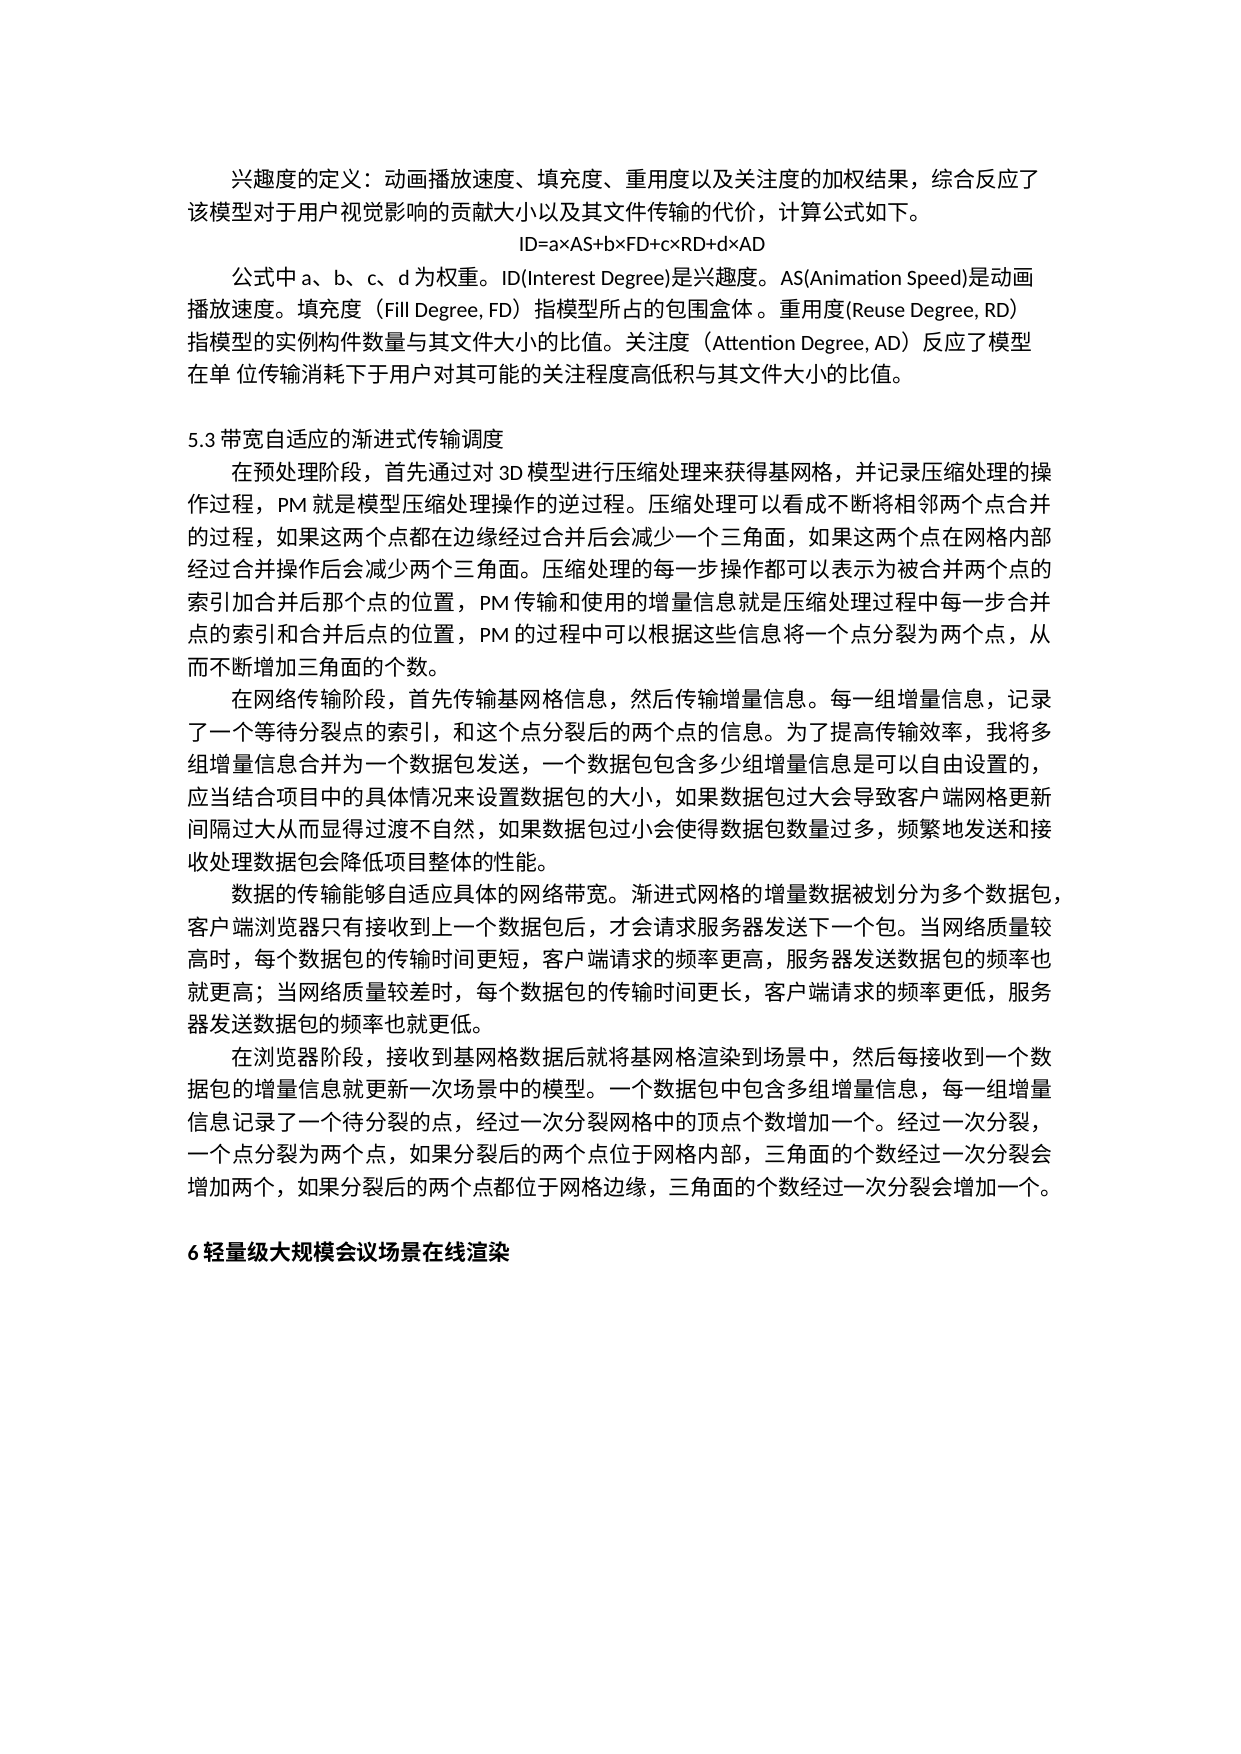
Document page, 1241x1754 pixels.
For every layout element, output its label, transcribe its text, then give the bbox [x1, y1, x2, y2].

text 在浏览器阶段，接收到基网格数据后就将基网格渲染到场景中，然后每接收到一个数据包的增量信息就更新一次场景中的模型。一个数据包中包含多组增量信息，每一组增量信息记录了一个待分裂的点，经过一次分裂网格中的顶点个数增加一个。经过一次分裂，一个点分裂为两个点，如果分裂后的两个点位于网格内部，三角面的个数经过一次分裂会增加两个，如果分裂后的两个点都位于网格边缘，三角面的个数经过一次分裂会增加一个。 [187, 1039, 1053, 1202]
text 兴趣度的定义：动画播放速度、填充度、重用度以及关注度的加权结果，综合反应了该模型对于用户视觉影响的贡献大小以及其文件传输的代价，计算公式如下。 [187, 162, 1053, 227]
text 在预处理阶段，首先通过对3D模型进行压缩处理来获得基网格，并记录压缩处理的操作过程，PM就是模型压缩处理操作的逆过程。压缩处理可以看成不断将相邻两个点合并的过程，如果这两个点都在边缘经过合并后会减少一个三角面，如果这两个点在网格内部经过合并操作后会减少两个三角面。压缩处理的每一步操作都可以表示为被合并两个点的索引加合并后那个点的位置，PM传输和使用的增量信息就是压缩处理过程中每一步合并点的索引和合并后点的位置，PM的过程中可以根据这些信息将一个点分裂为两个点，从而不断增加三角面的个数。 [187, 454, 1053, 682]
text 5.3 带宽自适应的渐进式传输调度 [187, 422, 1053, 454]
text 6 轻量级大规模会议场景在线渲染 [187, 1234, 1053, 1267]
text 在网络传输阶段，首先传输基网格信息，然后传输增量信息。每一组增量信息，记录了一个等待分裂点的索引，和这个点分裂后的两个点的信息。为了提高传输效率，我将多组增量信息合并为一个数据包发送，一个数据包包含多少组增量信息是可以自由设置的，应当结合项目中的具体情况来设置数据包的大小，如果数据包过大会导致客户端网格更新间隔过大从而显得过渡不自然，如果数据包过小会使得数据包数量过多，频繁地发送和接收处理数据包会降低项目整体的性能。 [187, 682, 1053, 877]
text 数据的传输能够自适应具体的网络带宽。渐进式网格的增量数据被划分为多个数据包，客户端浏览器只有接收到上一个数据包后，才会请求服务器发送下一个包。当网络质量较高时，每个数据包的传输时间更短，客户端请求的频率更高，服务器发送数据包的频率也就更高；当网络质量较差时，每个数据包的传输时间更长，客户端请求的频率更低，服务器发送数据包的频率也就更低。 [187, 877, 1053, 1039]
text 公式中a、b、c、d为权重。ID(Interest Degree)是兴趣度。AS(Animation Speed)是动画播放速度。填充度（Fill Degree, FD）指模型所占的包围盒体 。重用度(Reuse Degree, RD）指模型的实例构件数量与其文件大小的比值。关注度（Attention Degree, AD）反应了模型在单 位传输消耗下于用户对其可能的关注程度高低积与其文件大小的比值。 [187, 259, 1053, 389]
text ID=a×AS+b×FD+c×RD+d×AD [187, 227, 1053, 259]
